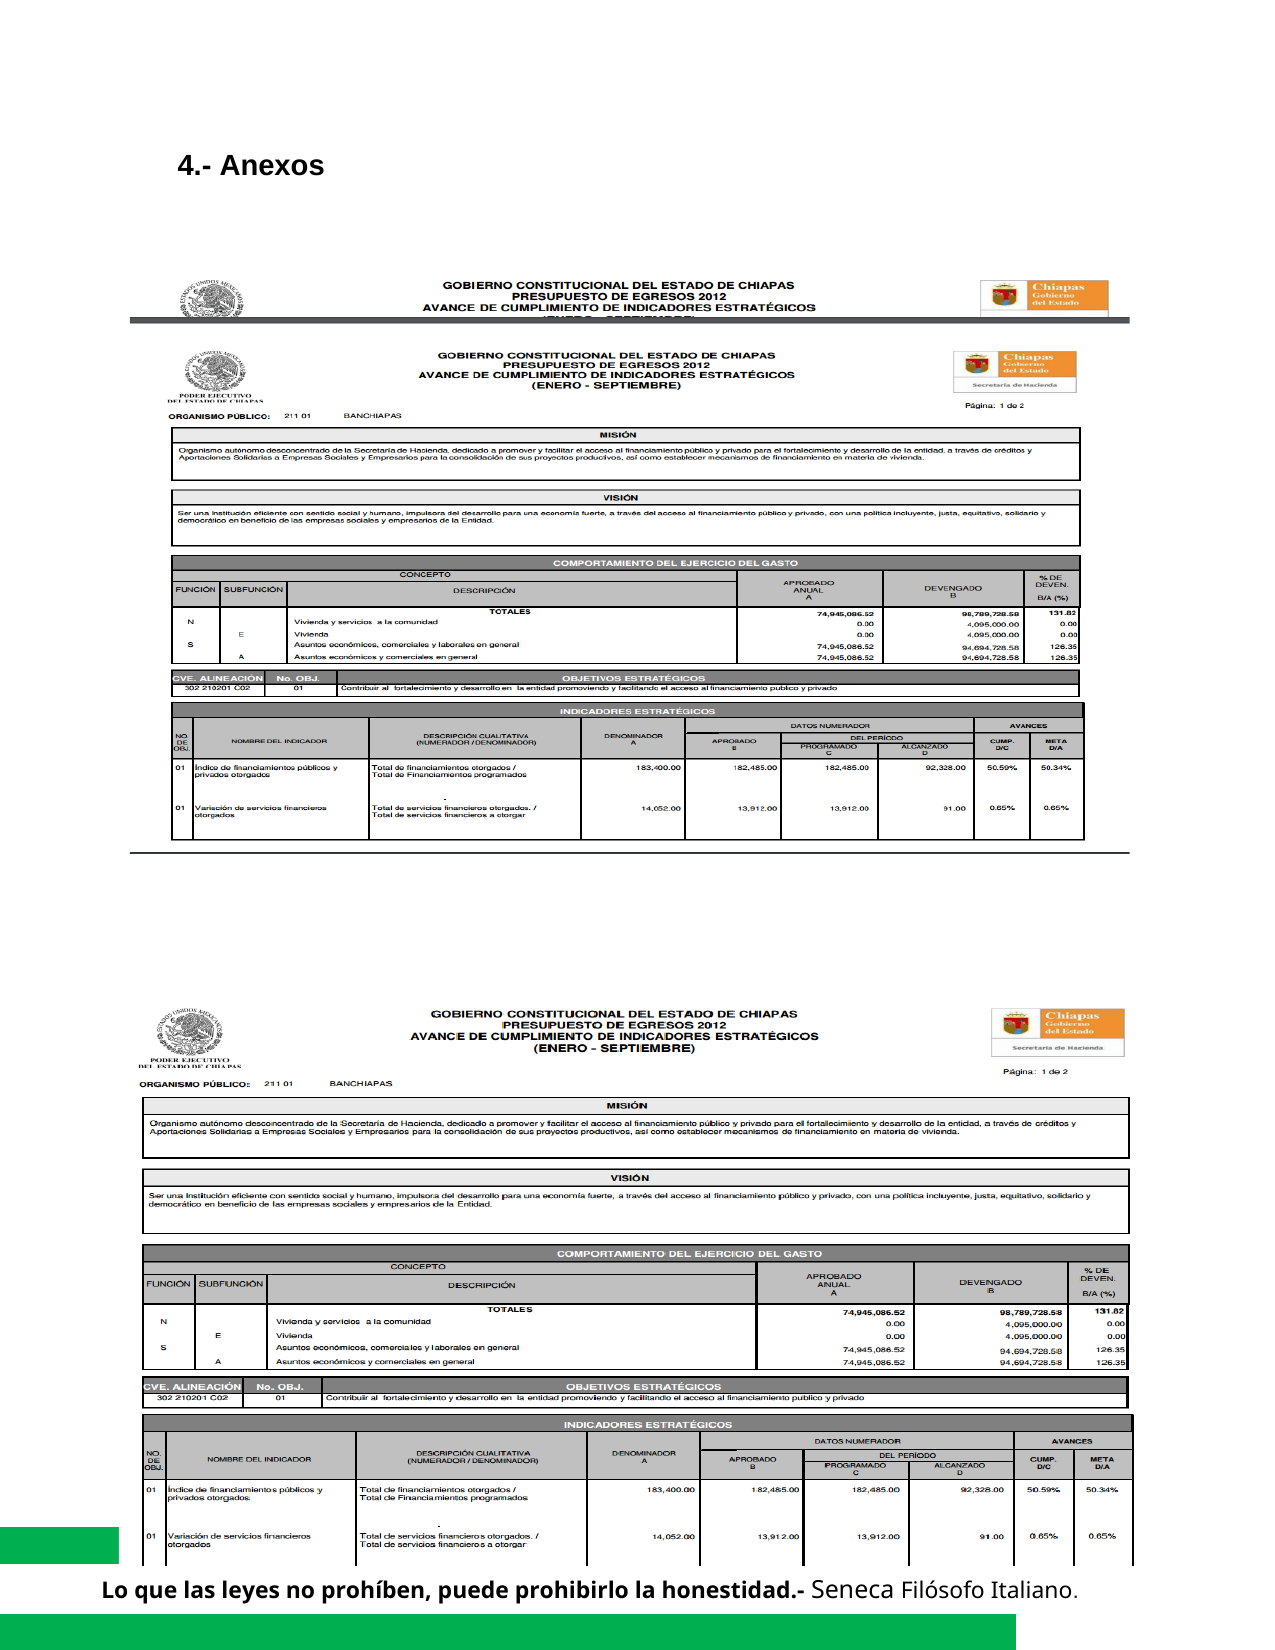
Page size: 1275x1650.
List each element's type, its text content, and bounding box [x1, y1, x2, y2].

picture [118, 990, 1168, 1566]
picture [129, 251, 1143, 854]
text 4.- Anexos [177, 148, 1098, 181]
